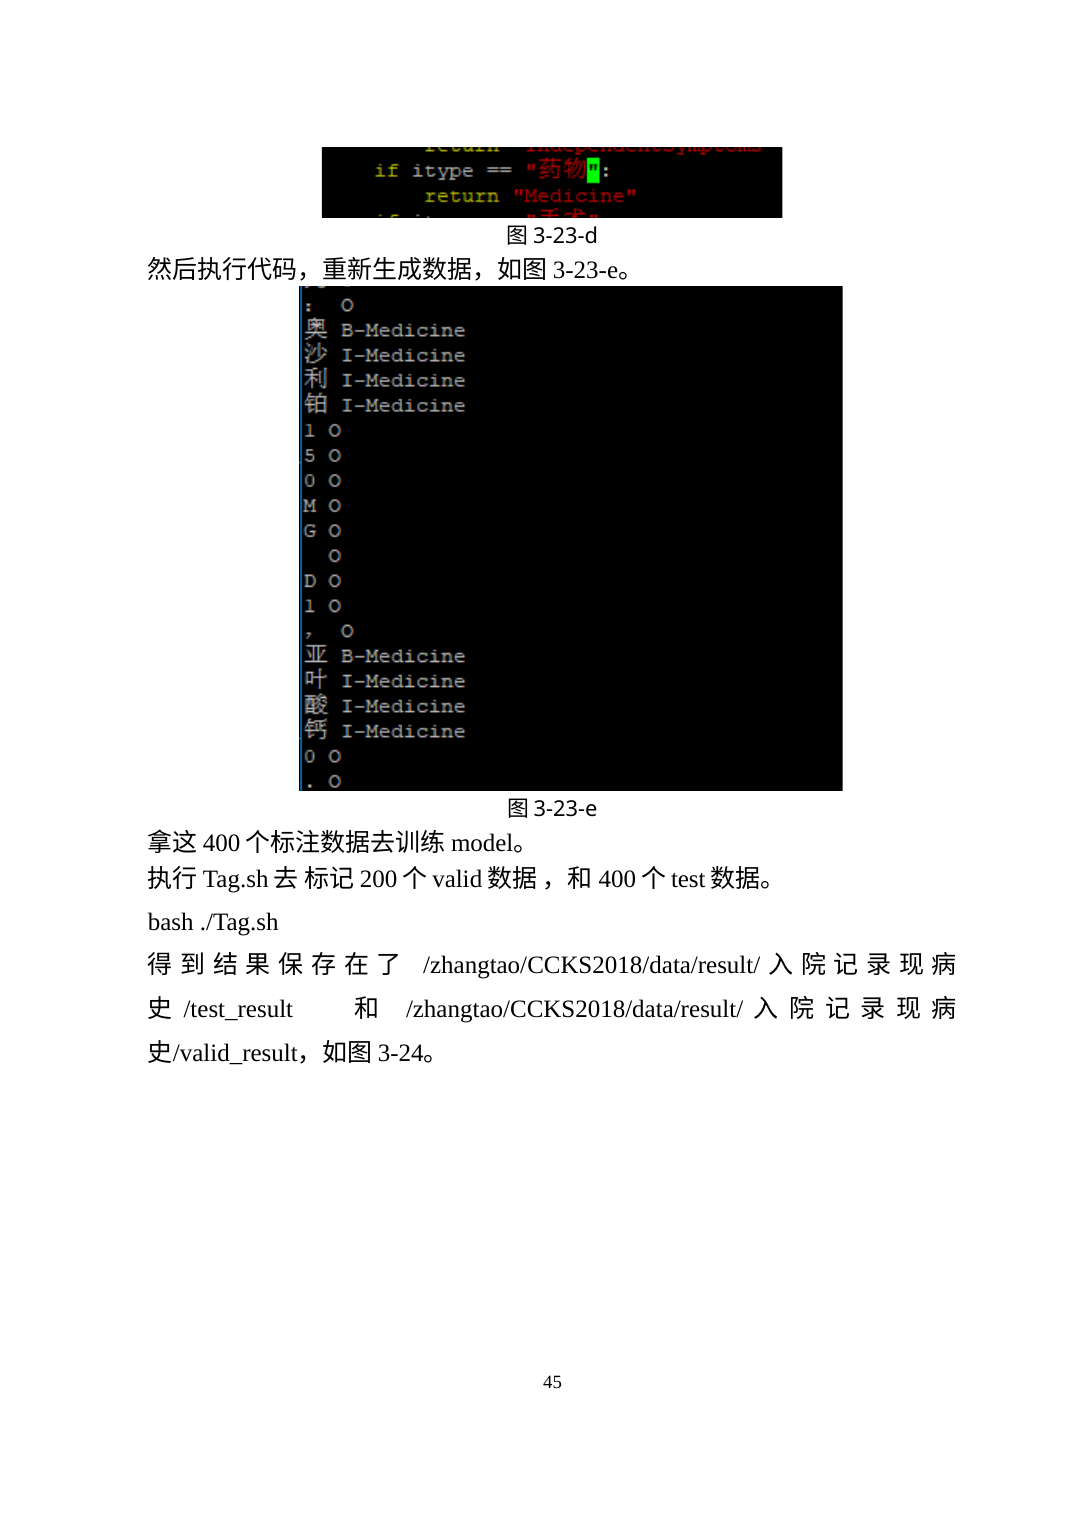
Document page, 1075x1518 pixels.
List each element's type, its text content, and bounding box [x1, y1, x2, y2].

text 拿这400个标注数据去训练 model。 [148, 822, 957, 859]
text 执行Tag.sh去 标记 200个valid数据 ，和 400个test数据。 [148, 859, 957, 895]
text 然后执行代码，重新生成数据，如图3-23-e。 [148, 250, 957, 286]
text 得到结果保存在了 /zhangtao/CCKS2018/data/result/入院记录现病史/test_result 和 /zhangtao/CCKS2018/data/result/入院记录现病史/valid_result，如图3-24。 [148, 939, 957, 1070]
text 图3-23-e [148, 791, 957, 822]
picture [299, 286, 843, 791]
picture [321, 147, 783, 218]
text bash ./Tag.sh [148, 895, 957, 939]
text 图3-23-d [148, 218, 957, 250]
